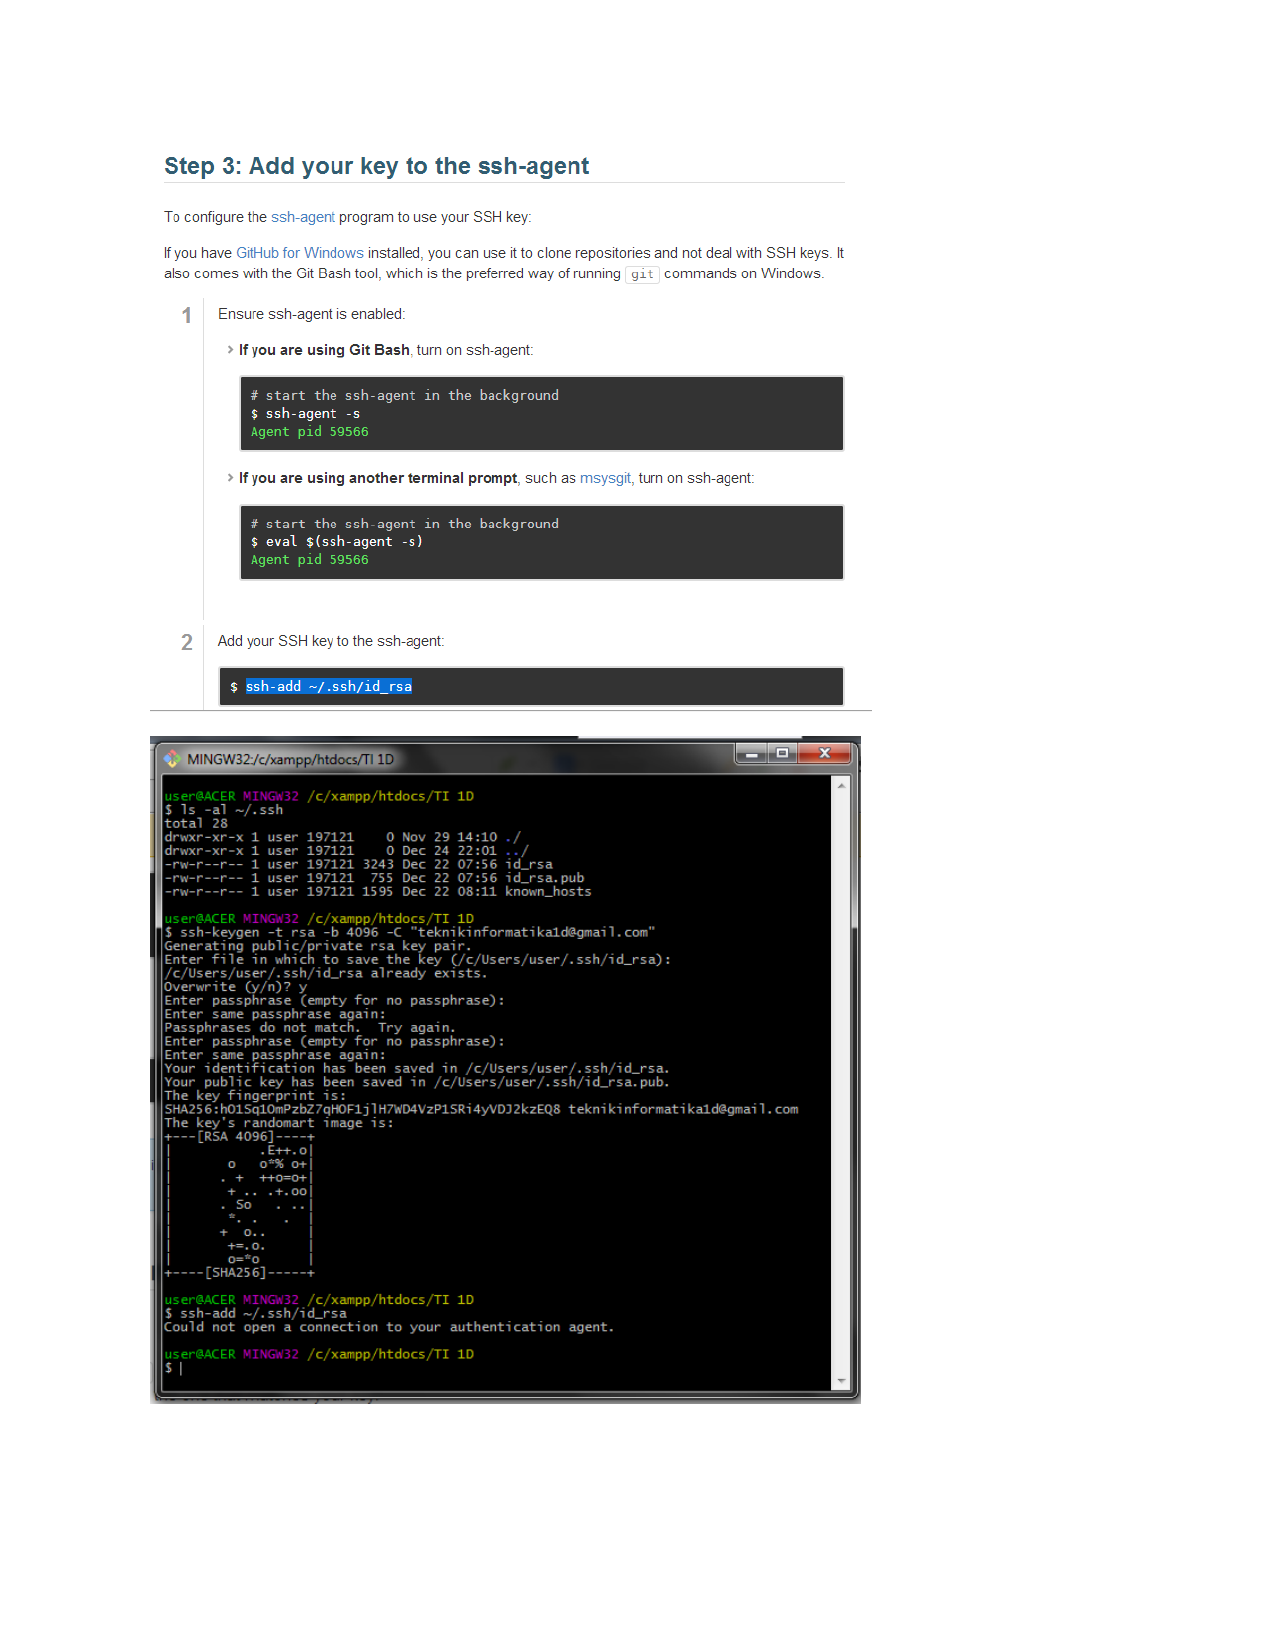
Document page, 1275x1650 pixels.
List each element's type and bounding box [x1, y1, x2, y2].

picture [150, 736, 861, 1404]
picture [150, 150, 872, 712]
